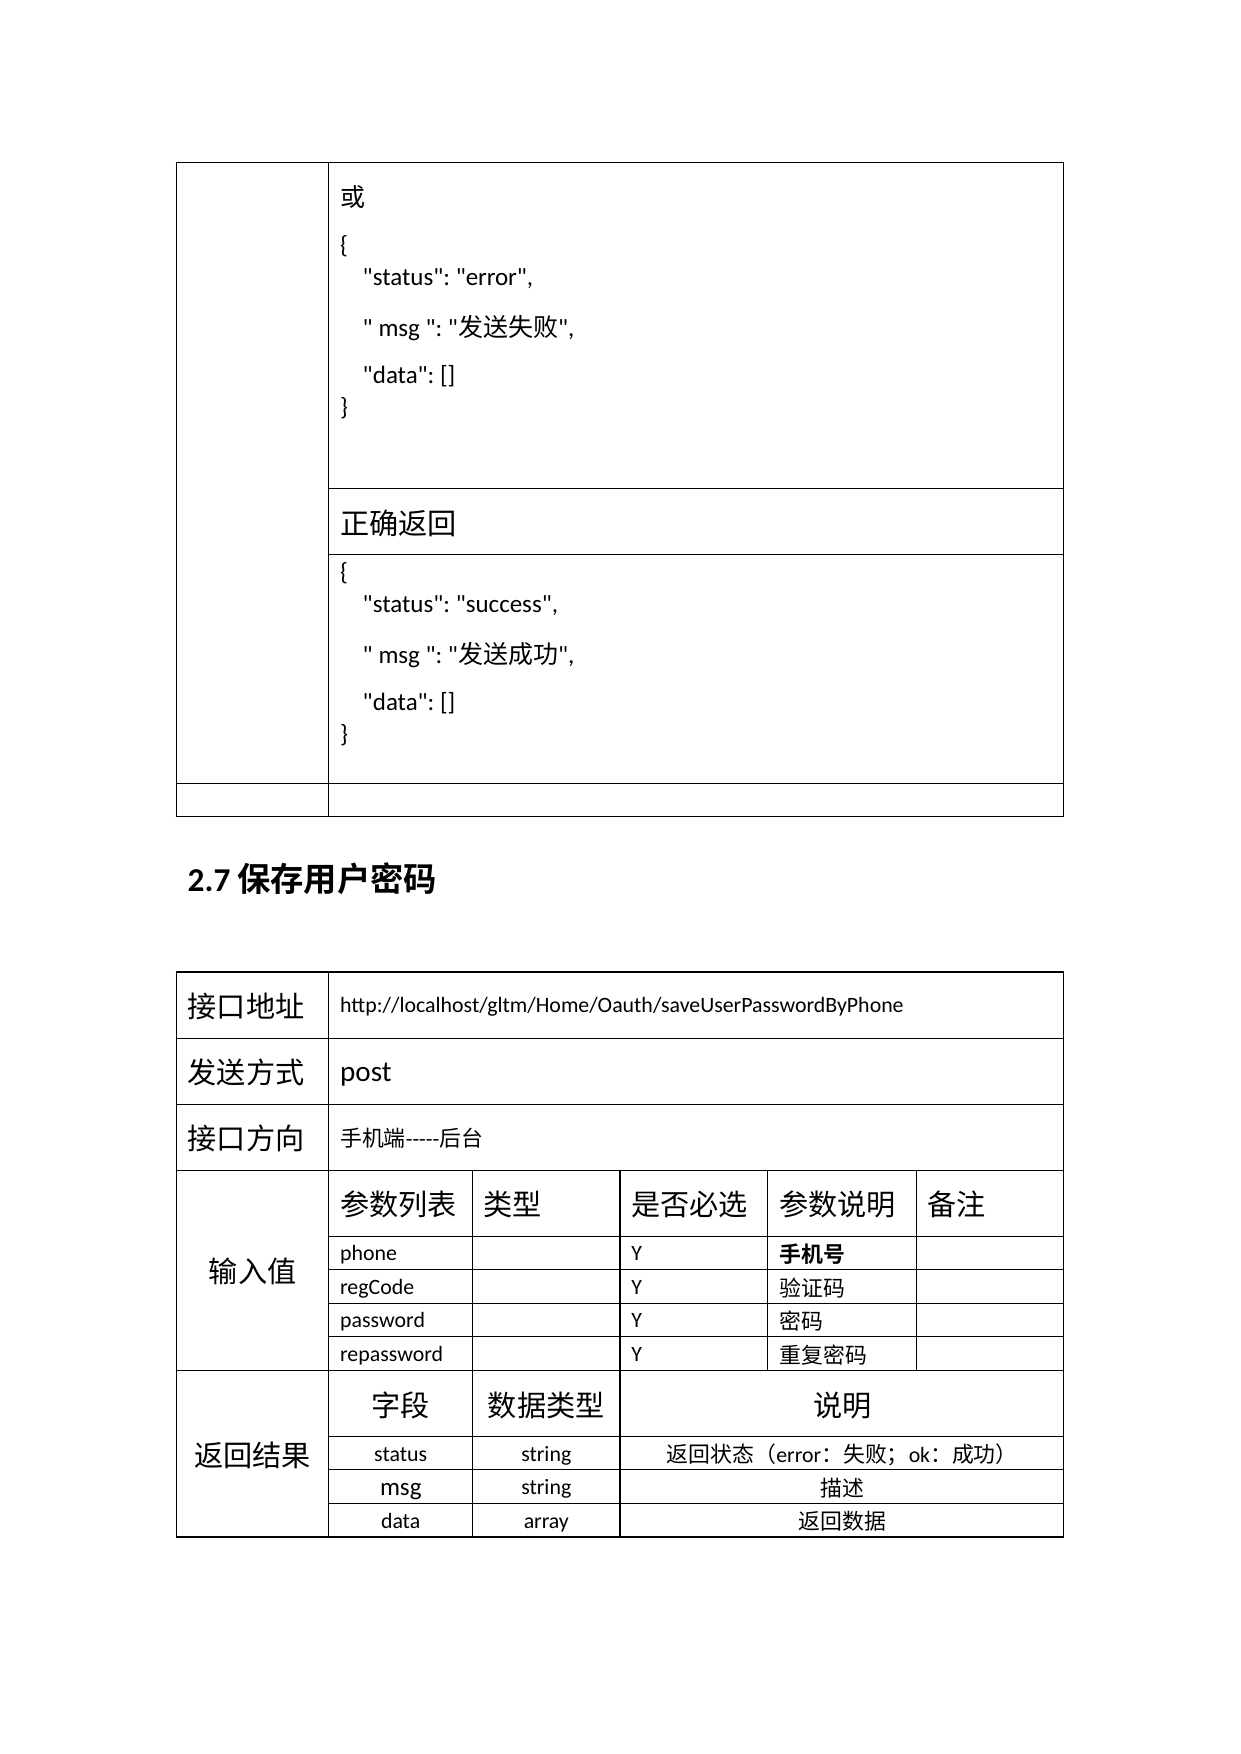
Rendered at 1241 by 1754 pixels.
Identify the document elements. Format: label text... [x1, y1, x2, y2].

table_cell 密码 [768, 1304, 916, 1336]
table_cell array [473, 1504, 619, 1536]
table_cell regCode [329, 1270, 472, 1303]
table_cell 数据类型 [473, 1371, 619, 1436]
table_cell 手机端-----后台 [329, 1105, 1063, 1169]
table_cell phone [329, 1237, 472, 1269]
table_header http://localhost/gltm/Home/Oauth/saveUserPasswordByPhone [329, 973, 1063, 1037]
table_cell 参数列表 [329, 1171, 472, 1236]
table_cell 参数说明 [768, 1171, 916, 1236]
subtitle 2.7保存用户密码 [187, 844, 1053, 909]
table_cell password [329, 1304, 472, 1336]
table_cell 验证码 [768, 1270, 916, 1303]
table_cell [329, 784, 1063, 816]
table_cell 手机号 [768, 1237, 916, 1269]
table_cell 返回结果 [177, 1371, 328, 1536]
table_cell 字段 [329, 1371, 472, 1436]
table_cell [917, 1337, 1063, 1370]
table_cell 说明 [621, 1371, 1063, 1436]
table_cell string [473, 1437, 619, 1469]
table_cell [473, 1270, 619, 1303]
table_cell 正确返回 [329, 489, 1063, 554]
table_cell post [329, 1039, 1063, 1103]
table_cell msg [329, 1470, 472, 1503]
table_cell status [329, 1437, 472, 1469]
table_cell repassword [329, 1337, 472, 1370]
table_cell [917, 1270, 1063, 1303]
table_cell [473, 1304, 619, 1336]
table_cell 返回状态（error：失败；ok：成功） [621, 1437, 1063, 1469]
table_cell 返回数据 [621, 1504, 1063, 1536]
table_cell [917, 1237, 1063, 1269]
table_cell Y [621, 1237, 767, 1269]
table_cell [473, 1337, 619, 1370]
table_cell Y [621, 1337, 767, 1370]
table_cell 输入值 [177, 1171, 328, 1370]
table_cell Y [621, 1304, 767, 1336]
table_cell data [329, 1504, 472, 1536]
table_cell [473, 1237, 619, 1269]
table_cell 接口方向 [177, 1105, 328, 1169]
table_cell Y [621, 1270, 767, 1303]
table_cell [917, 1304, 1063, 1336]
table_cell 重复密码 [768, 1337, 916, 1370]
table_header 接口地址 [177, 973, 328, 1037]
table_cell 备注 [917, 1171, 1063, 1236]
table_cell { "status": "success", " msg ": "发送成功", "data": [] } [329, 555, 1063, 783]
table_cell 发送方式 [177, 1039, 328, 1103]
table_cell string [473, 1470, 619, 1503]
table_cell 类型 [473, 1171, 619, 1236]
table_cell 描述 [621, 1470, 1063, 1503]
table_cell 是否必选 [621, 1171, 767, 1236]
table_cell [177, 784, 328, 816]
